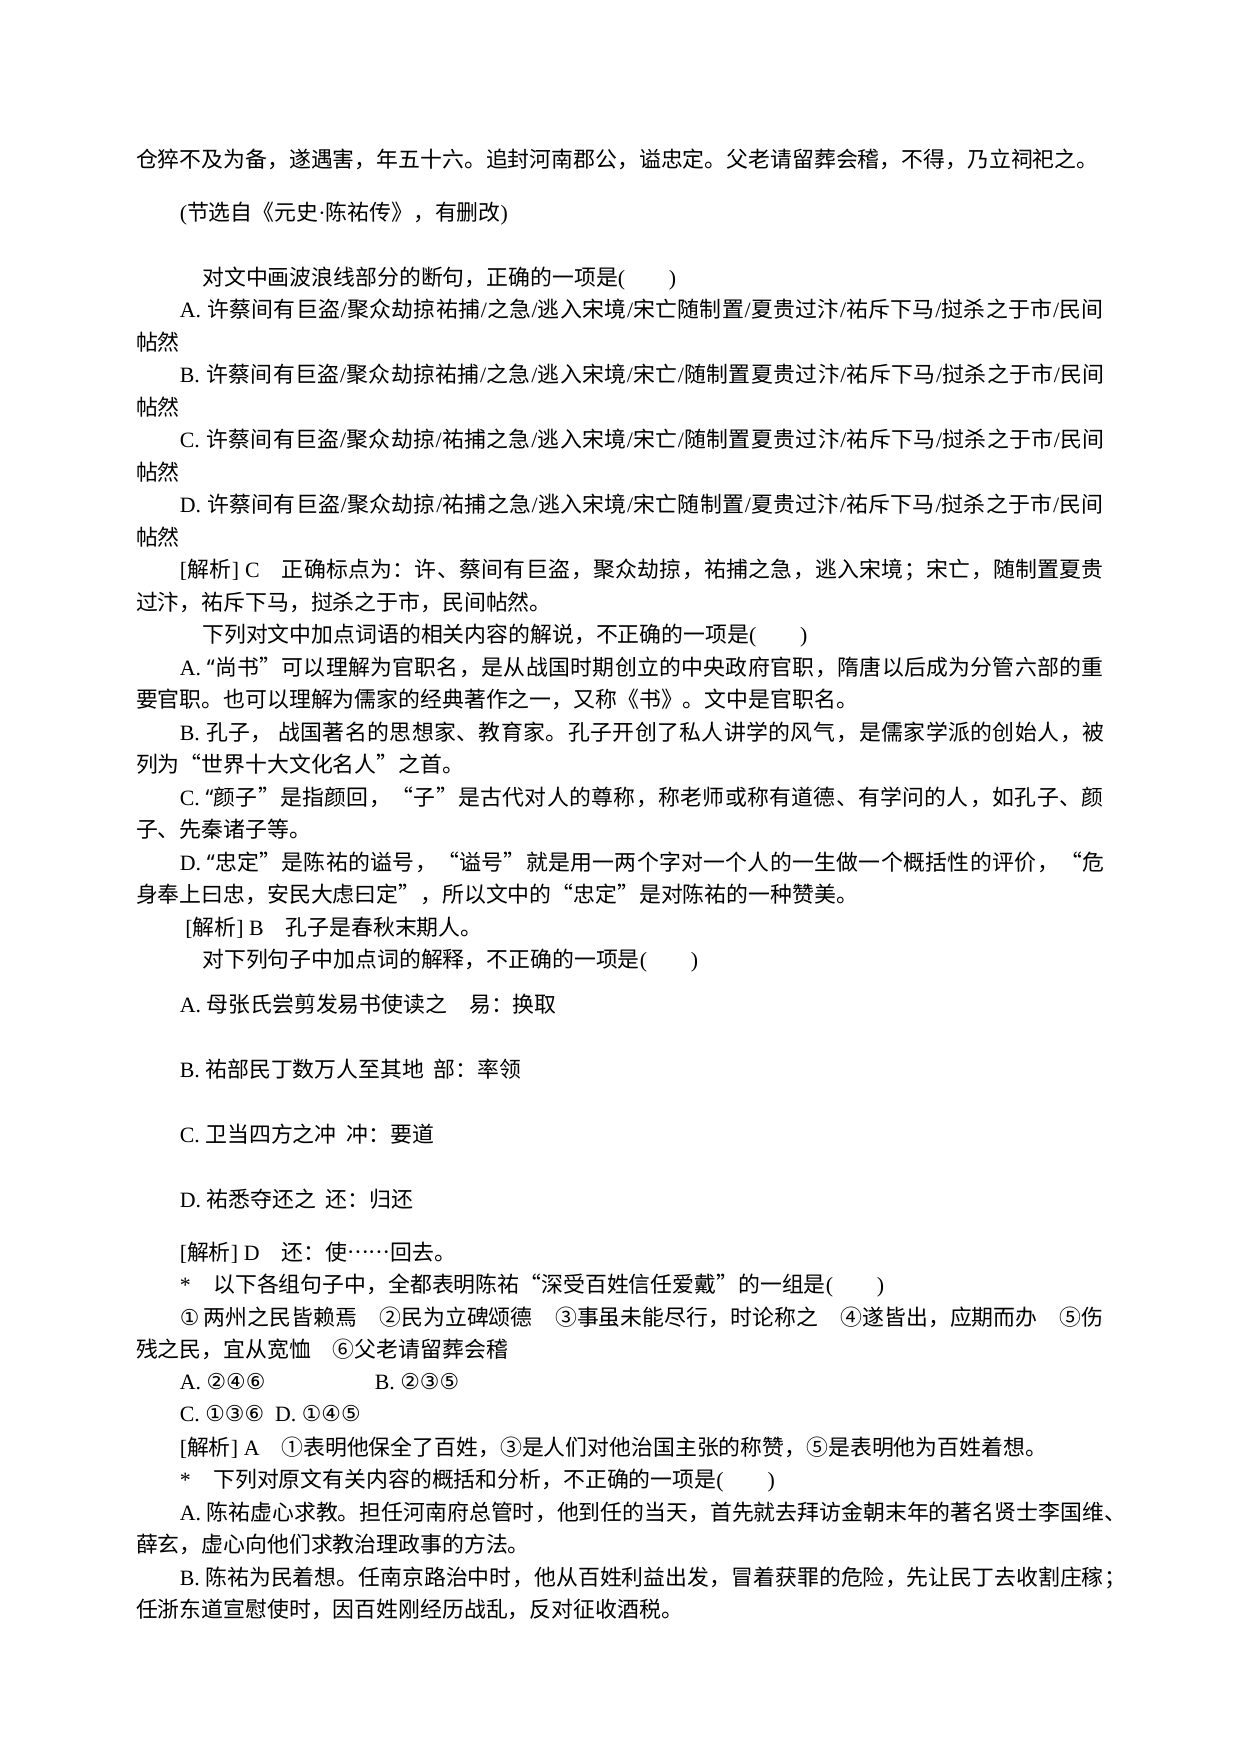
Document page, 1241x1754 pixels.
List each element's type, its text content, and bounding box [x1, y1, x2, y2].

text C. “颜子”是指颜回，“子”是古代对人的尊称，称老师或称有道德、有学问的人，如孔子、颜子、先秦诸子等。 [136, 779, 1104, 844]
text B. 许蔡间有巨盗/聚众劫掠祐捕/之急/逃入宋境/宋亡/随制置夏贵过汴/祐斥下马/挝杀之于市/民间帖然 [136, 357, 1104, 422]
text [解析] C 正确标点为：许、蔡间有巨盗，聚众劫掠，祐捕之急，逃入宋境；宋亡，随制置夏贵过汴，祐斥下马，挝杀之于市，民间帖然。 [136, 552, 1104, 617]
text D. “忠定”是陈祐的谥号，“谥号”就是用一两个字对一个人的一生做一个概括性的评价，“危身奉上曰忠，安民大虑曰定”，所以文中的“忠定”是对陈祐的一种赞美。 [136, 844, 1104, 909]
text B. 祐部民丁数万人至其地 部：率领 [136, 1039, 1104, 1104]
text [136, 129, 1104, 194]
text A. ②④⑥ B. ②③⑤ [136, 1364, 1104, 1397]
text [解析] D 还：使……回去。 [136, 1234, 1104, 1267]
text (节选自《元史·陈祐传》，有删改) [136, 194, 1104, 227]
text ①两州之民皆赖焉 ②民为立碑颂德 ③事虽未能尽行，时论称之 ④遂皆出，应期而办 ⑤伤残之民，宜从宽恤 ⑥父老请留葬会稽 [136, 1299, 1104, 1364]
text * 下列对原文有关内容的概括和分析，不正确的一项是( ) [136, 1462, 1104, 1494]
text A. 许蔡间有巨盗/聚众劫掠祐捕/之急/逃入宋境/宋亡随制置/夏贵过汴/祐斥下马/挝杀之于市/民间帖然 [136, 292, 1104, 357]
text D. 许蔡间有巨盗/聚众劫掠/祐捕之急/逃入宋境/宋亡随制置/夏贵过汴/祐斥下马/挝杀之于市/民间帖然 [136, 487, 1104, 552]
text A. 母张氏尝剪发易书使读之 易：换取 [136, 974, 1104, 1039]
text C. 卫当四方之冲 冲：要道 [136, 1104, 1104, 1169]
text  对下列句子中加点词的解释，不正确的一项是( ) [136, 942, 1104, 974]
text  对文中画波浪线部分的断句，正确的一项是( ) [136, 259, 1104, 292]
text [解析] A ①表明他保全了百姓，③是人们对他治国主张的称赞，⑤是表明他为百姓着想。 [136, 1429, 1104, 1462]
text A. “尚书”可以理解为官职名，是从战国时期创立的中央政府官职，隋唐以后成为分管六部的重要官职。也可以理解为儒家的经典著作之一，又称《书》。文中是官职名。 [136, 649, 1104, 714]
text [解析] B 孔子是春秋末期人。 [136, 909, 1104, 942]
text C. ①③⑥ D. ①④⑤ [136, 1397, 1104, 1429]
text  下列对文中加点词语的相关内容的解说，不正确的一项是( ) [136, 617, 1104, 649]
text D. 祐悉夺还之 还：归还 [136, 1169, 1104, 1234]
text A. 陈祐虚心求教。担任河南府总管时，他到任的当天，首先就去拜访金朝末年的著名贤士李国维、薛玄，虚心向他们求教治理政事的方法。 [136, 1494, 1104, 1559]
text C. 许蔡间有巨盗/聚众劫掠/祐捕之急/逃入宋境/宋亡/随制置夏贵过汴/祐斥下马/挝杀之于市/民间帖然 [136, 422, 1104, 487]
text B. 孔子， 战国著名的思想家、教育家。孔子开创了私人讲学的风气，是儒家学派的创始人，被列为“世界十大文化名人”之首。 [136, 714, 1104, 779]
text B. 陈祐为民着想。任南京路治中时，他从百姓利益出发，冒着获罪的危险，先让民丁去收割庄稼；任浙东道宣慰使时，因百姓刚经历战乱，反对征收酒税。 [136, 1559, 1104, 1624]
text * 以下各组句子中，全都表明陈祐“深受百姓信任爱戴”的一组是( ) [136, 1267, 1104, 1299]
